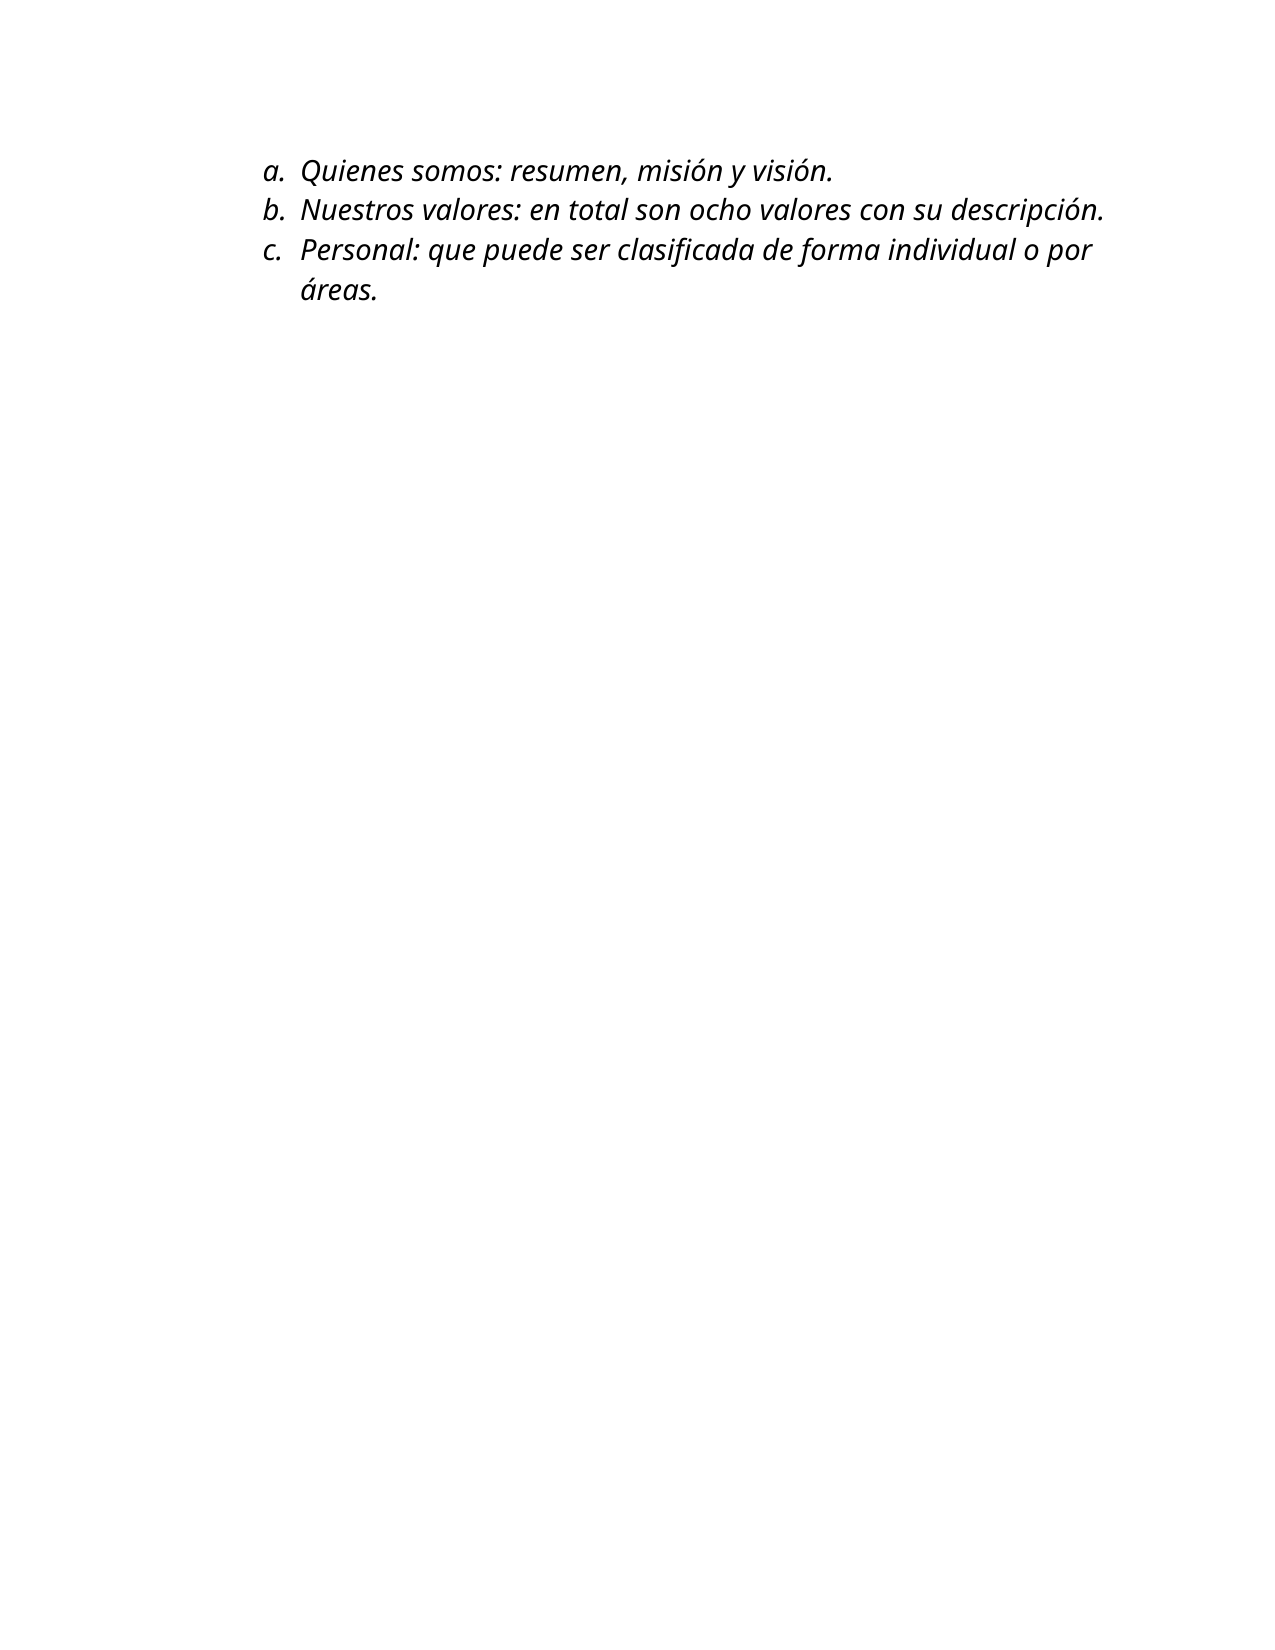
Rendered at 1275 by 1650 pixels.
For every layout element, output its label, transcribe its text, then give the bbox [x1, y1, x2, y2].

list Nuestros valores: en total son ocho valores con su descripción. [262, 190, 1125, 229]
list Quienes somos: resumen, misión y visión. [262, 150, 1125, 190]
list Personal: que puede ser clasificada de forma individual o por áreas. [262, 229, 1125, 309]
